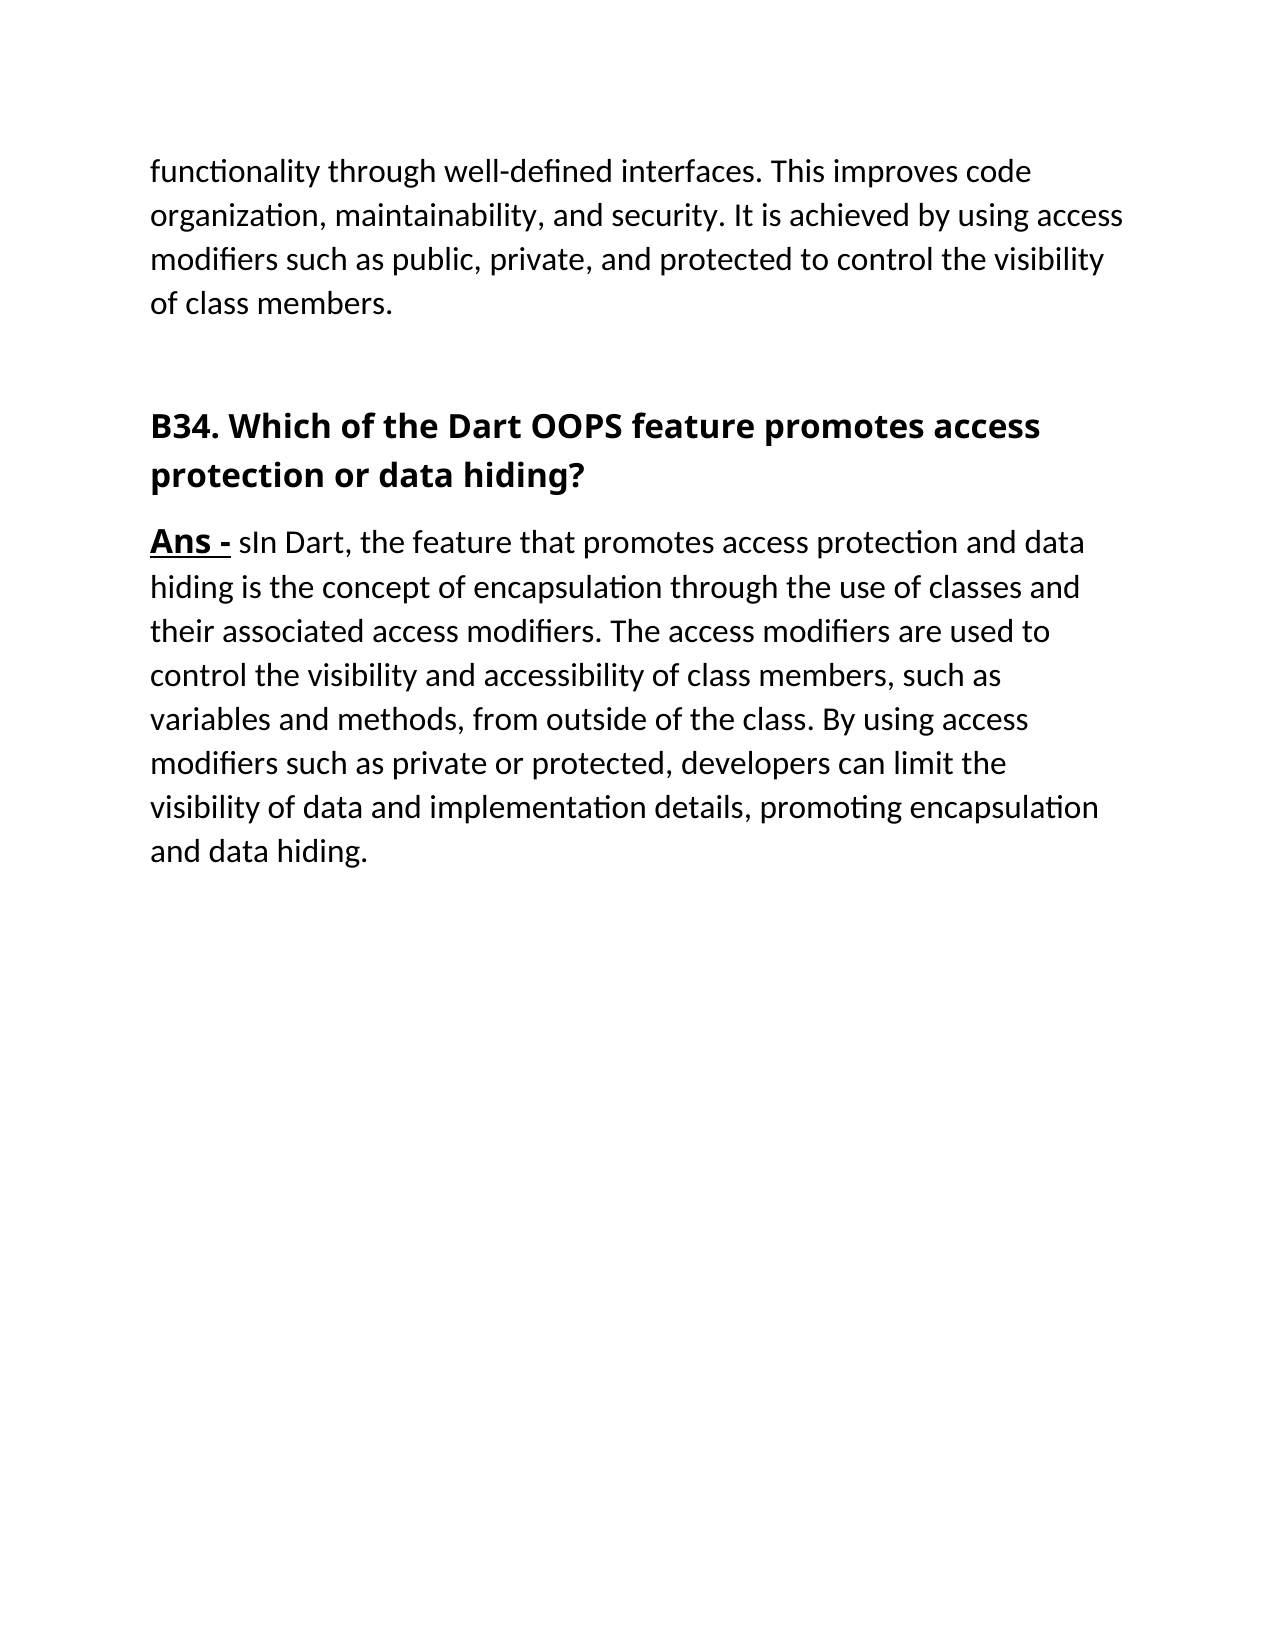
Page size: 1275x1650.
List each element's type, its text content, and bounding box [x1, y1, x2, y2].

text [150, 150, 1125, 323]
text B34. Which of the Dart OOPS feature promotes access protection or data hiding? [150, 403, 1125, 497]
text Ans - sIn Dart, the feature that promotes access protection and data hiding is the concept of encapsulation through the use of classes and their associated access modifiers. The access modifiers are used to control the visibility and accessibility of class members, such as variables and methods, from outside of the class. By using access modifiers such as private or protected, developers can limit the visibility of data and implementation details, promoting encapsulation and data hiding. [150, 518, 1125, 871]
